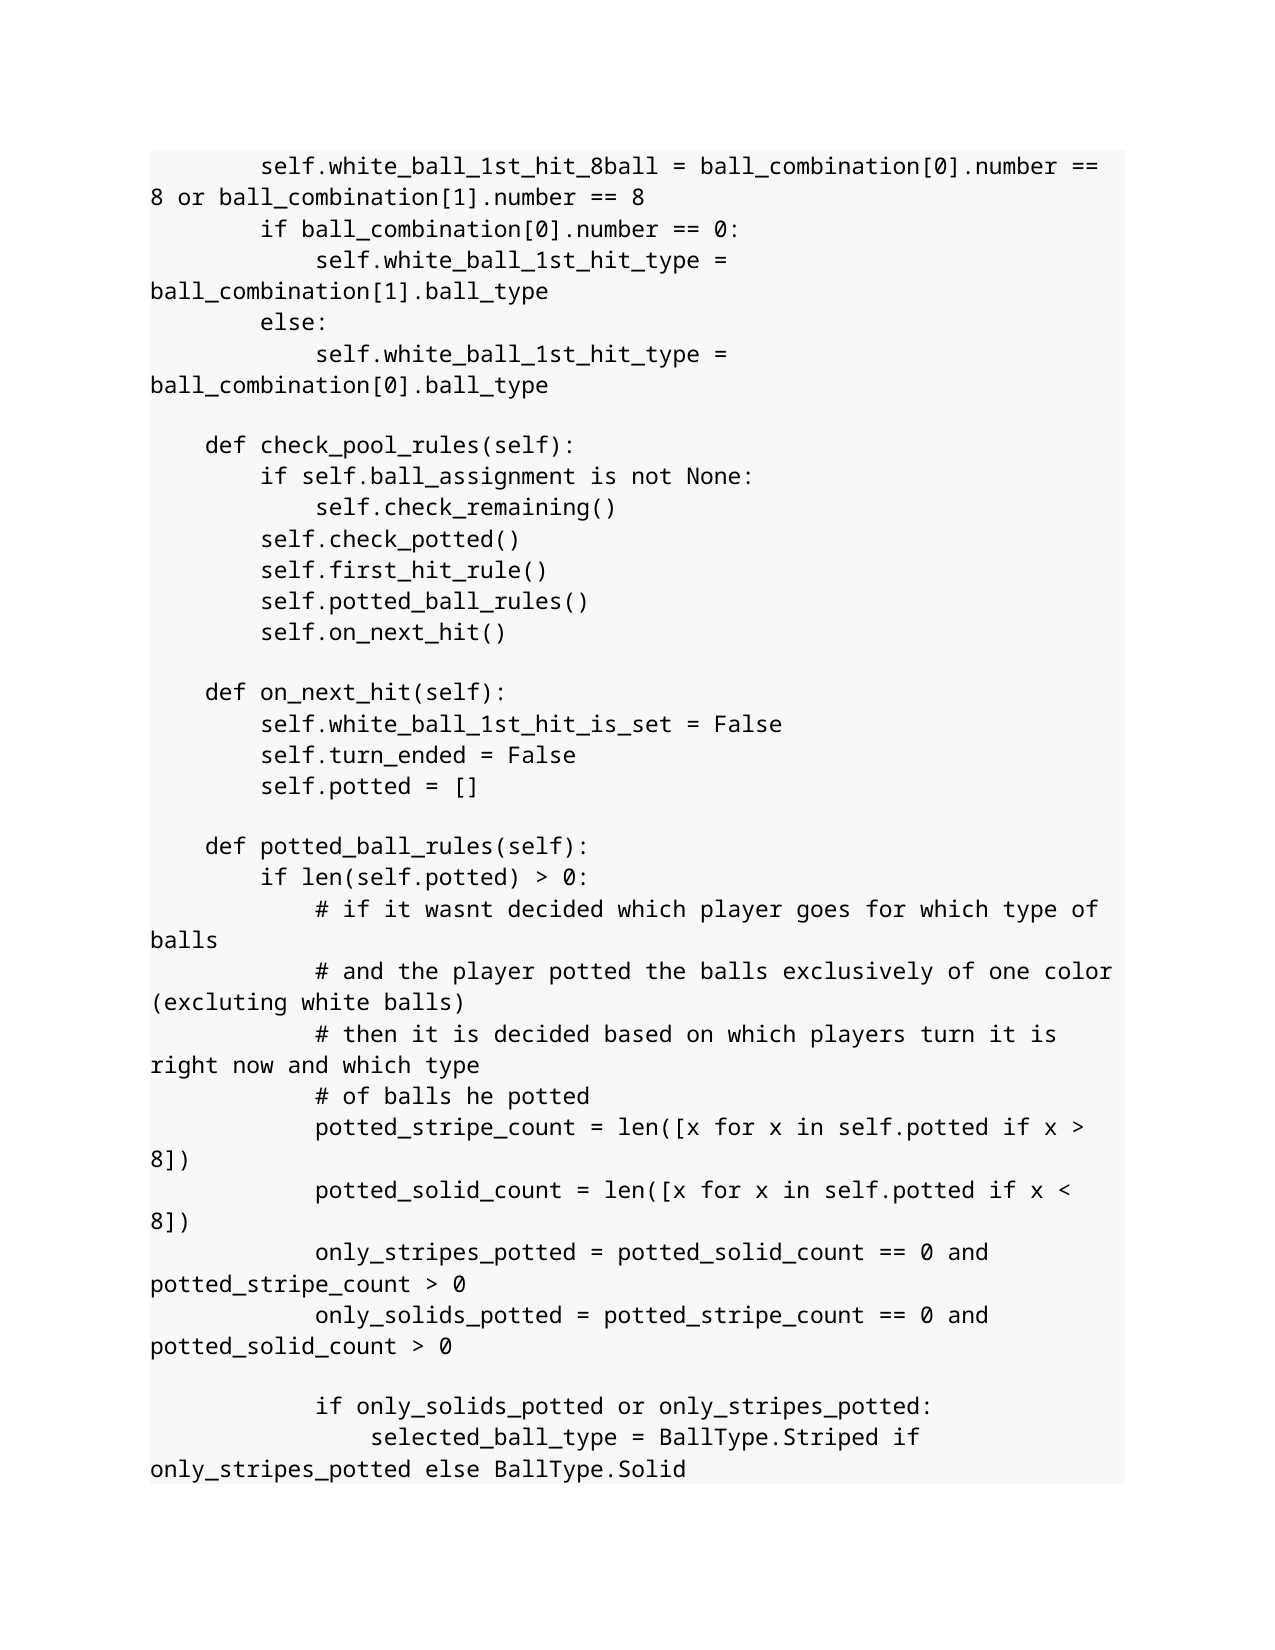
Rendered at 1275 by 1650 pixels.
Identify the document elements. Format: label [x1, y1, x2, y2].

text [150, 150, 1125, 1484]
